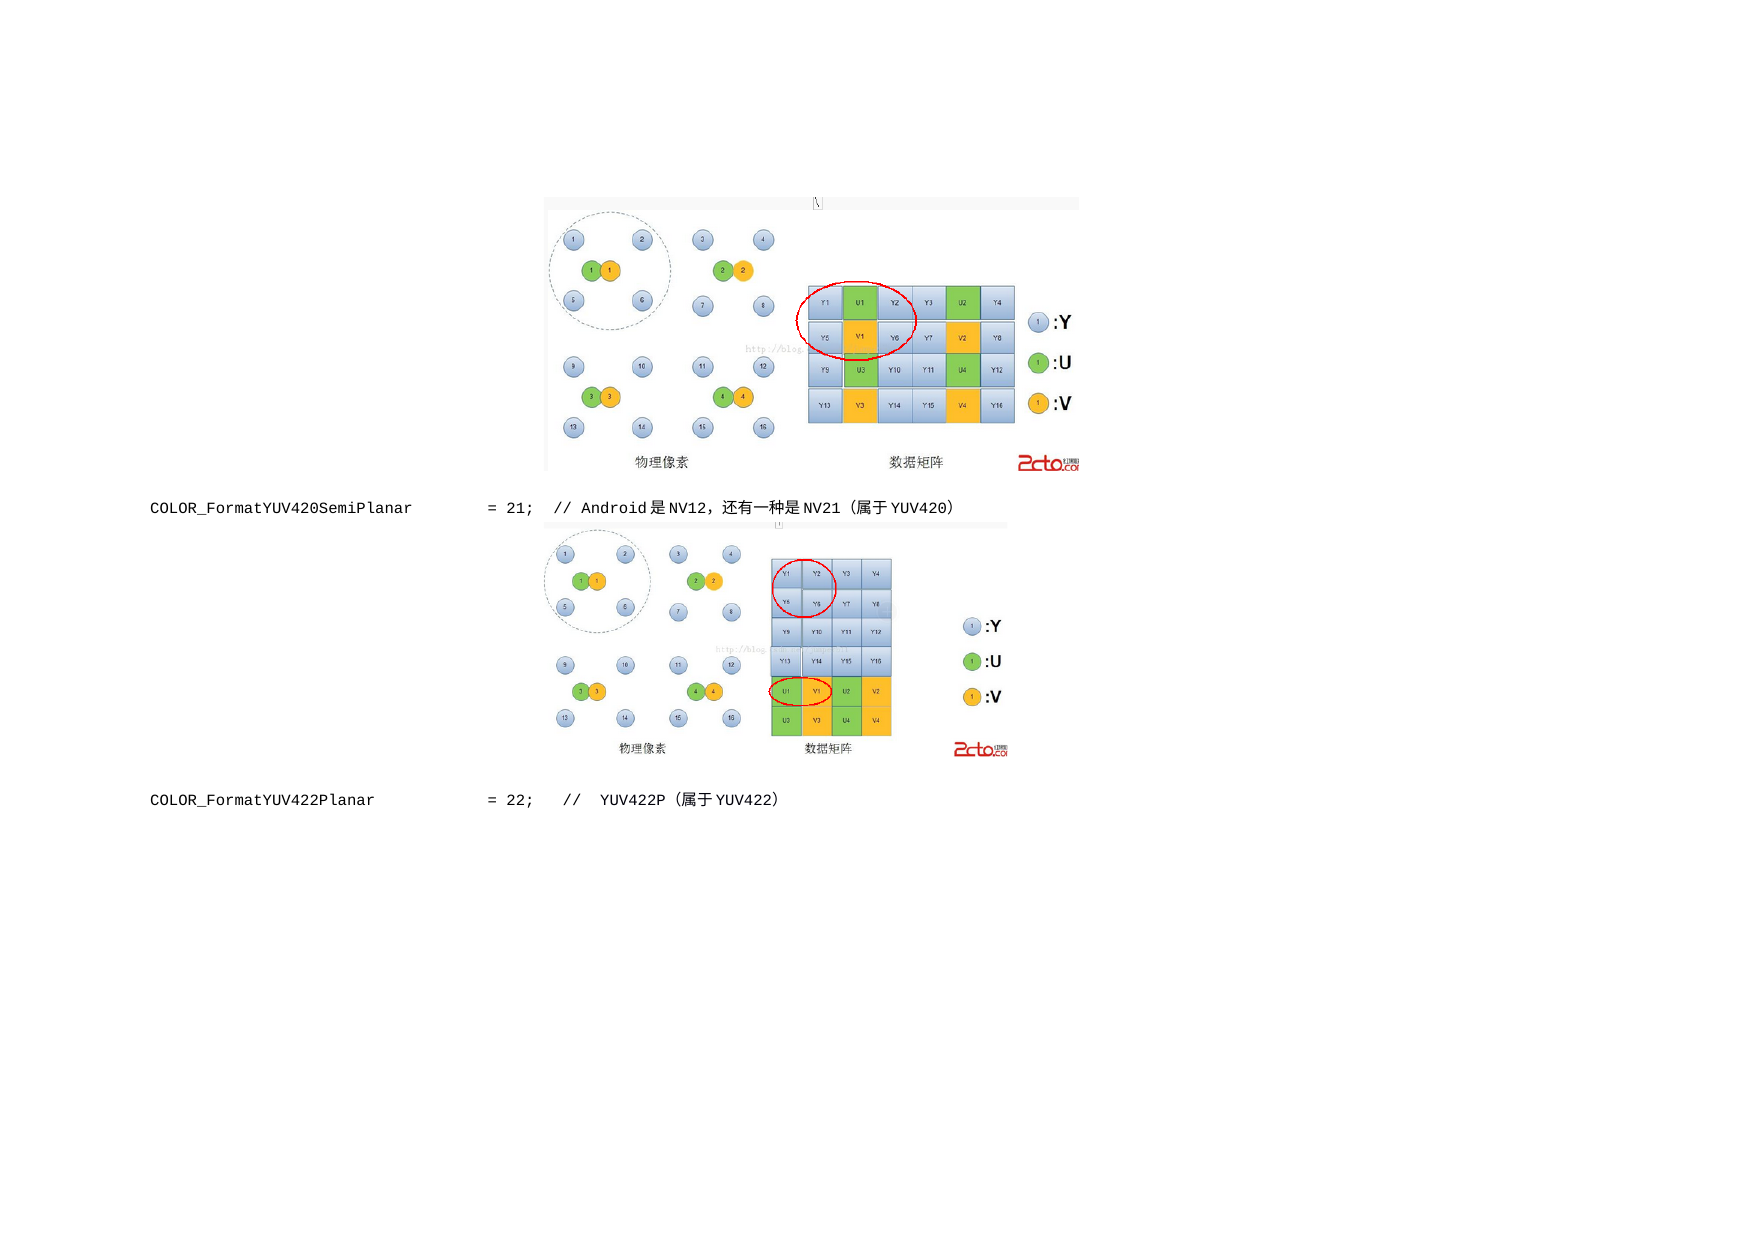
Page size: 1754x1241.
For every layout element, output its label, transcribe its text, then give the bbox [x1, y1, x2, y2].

text COLOR_FormatYUV422Planar = 22; // YUV422P（属于YUV422） [150, 783, 1604, 815]
picture [543, 522, 1008, 757]
picture [543, 197, 1079, 471]
text COLOR_FormatYUV420SemiPlanar = 21; // Android是NV12，还有一种是NV21（属于YUV420） [150, 490, 1604, 523]
